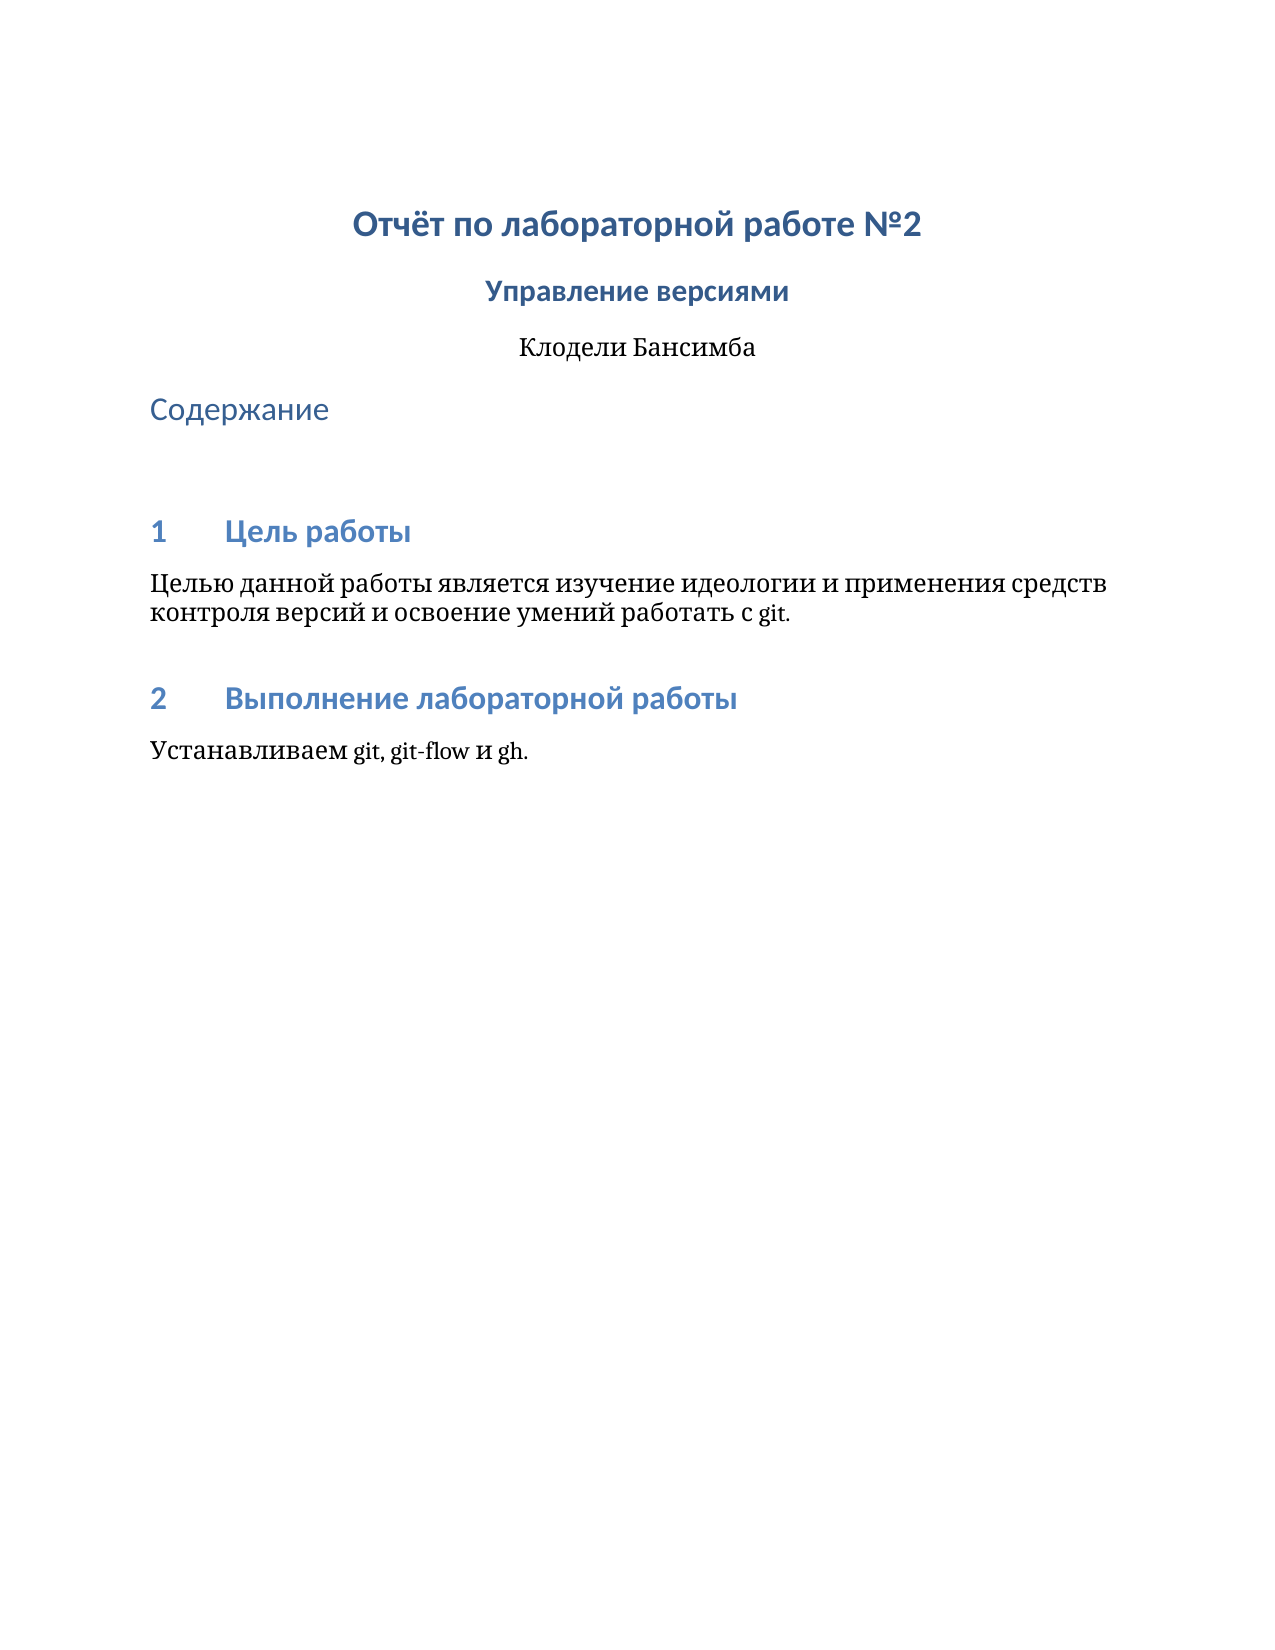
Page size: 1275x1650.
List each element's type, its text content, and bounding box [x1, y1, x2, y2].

text Устанавливаем git, git-flow и gh. [150, 737, 1125, 766]
text Клодели Бансимба [150, 334, 1125, 363]
subtitle Управление версиями [150, 271, 1125, 309]
subtitle 1 Цель работы [150, 510, 1125, 551]
subtitle 2 Выполнение лабораторной работы [150, 677, 1125, 718]
text Целью данной работы является изучение идеологии и применения средств контроля версий и освоение умений работать с git. [150, 570, 1125, 627]
title Отчёт по лабораторной работе №2 [150, 200, 1125, 246]
